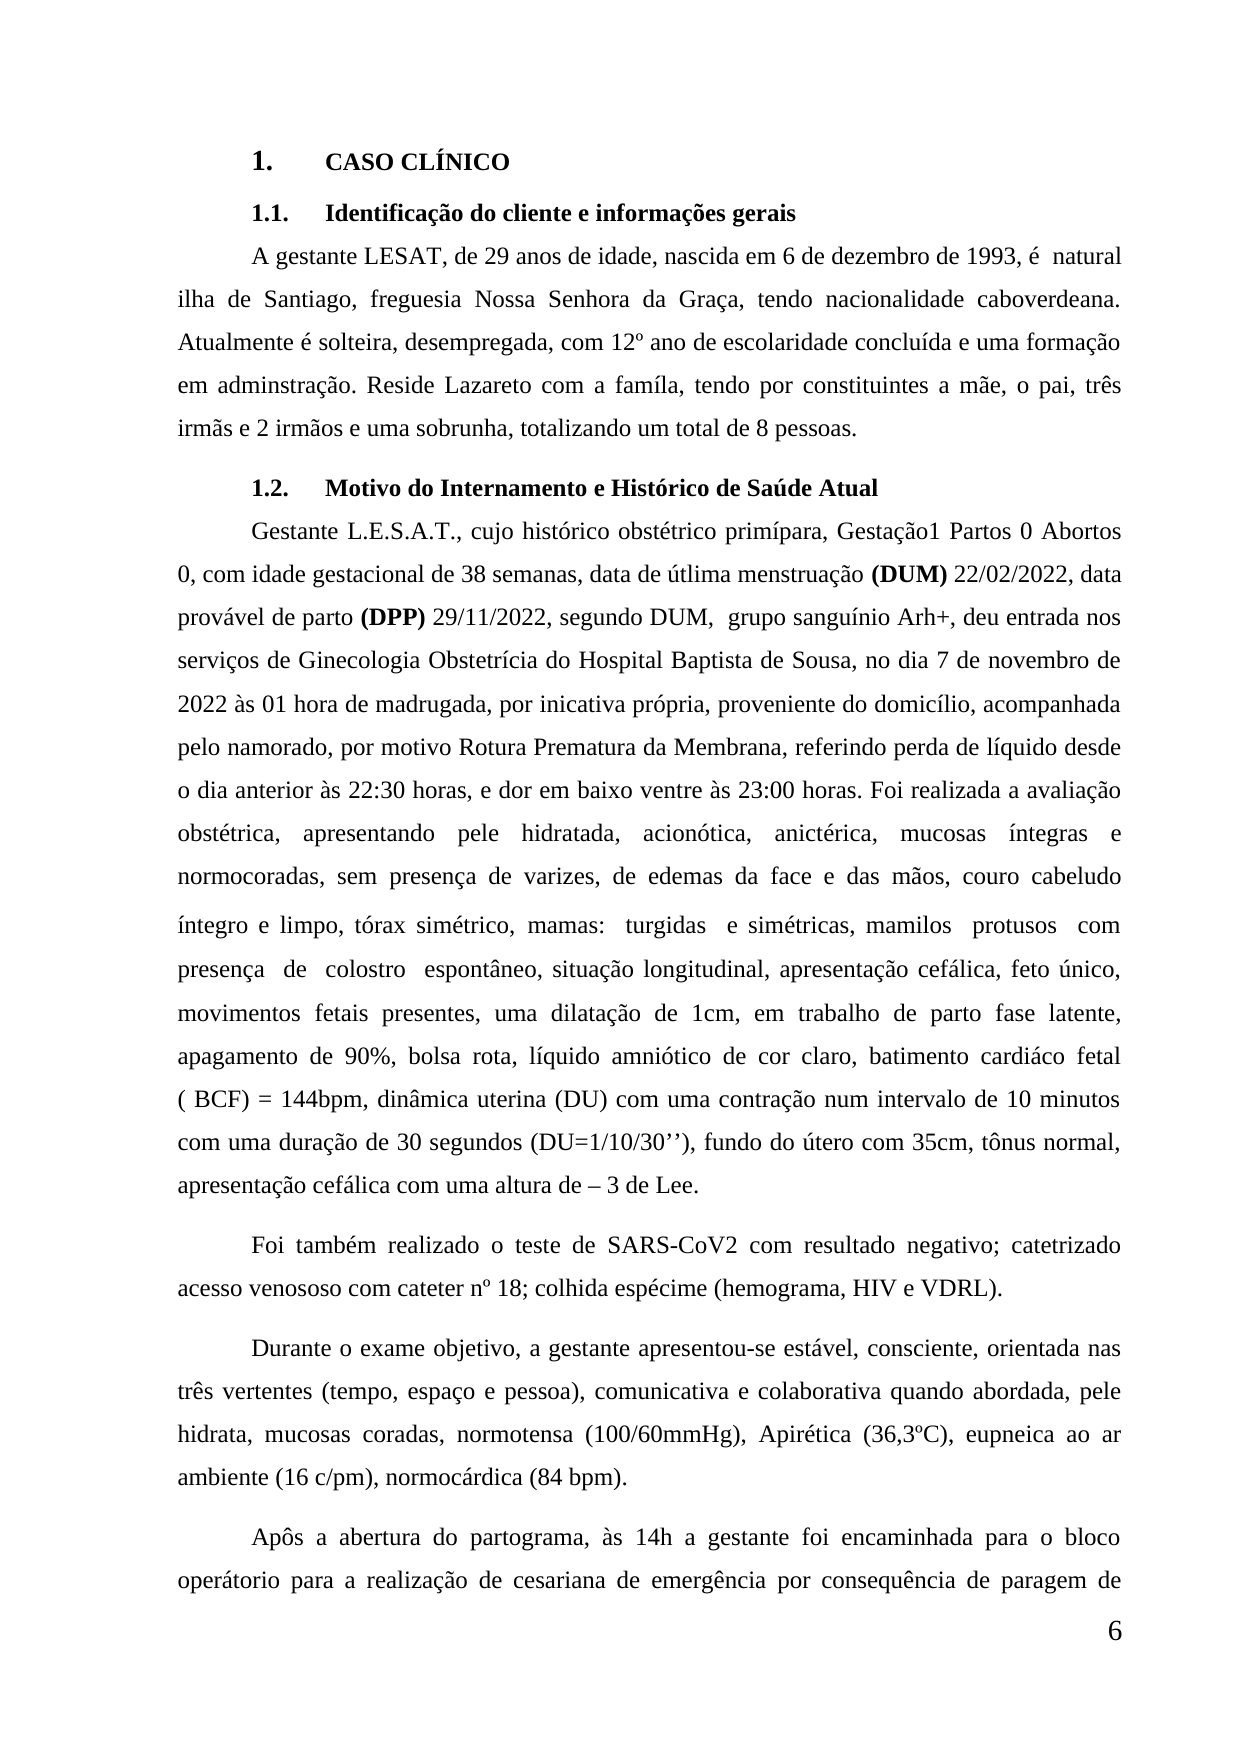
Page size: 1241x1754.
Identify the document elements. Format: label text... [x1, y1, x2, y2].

subtitle Motivo do Internamento e Histórico de Saúde Atual [177, 473, 1122, 502]
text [177, 1522, 1122, 1594]
text Gestante L.E.S.A.T., cujo histórico obstétrico primípara, Gestação1 Partos 0 Abortos 0, com idade gestacional de 38 semanas, data de útlima menstruação (DUM) 22/02/2022, data provável de parto (DPP) 29/11/2022, segundo DUM, grupo sanguínio Arh+, deu entrada nos serviços de Ginecologia Obstetrícia do Hospital Baptista de Sousa, no dia 7 de novembro de 2022 às 01 hora de madrugada, por inicativa própria, proveniente do domicílio, acompanhada pelo namorado, por motivo Rotura Prematura da Membrana, referindo perda de líquido desde o dia anterior às 22:30 horas, e dor em baixo ventre às 23:00 horas. Foi realizada a avaliação obstétrica, apresentando pele hidratada, acionótica, anictérica, mucosas íntegras e normocoradas, sem presença de varizes, de edemas da face e das mãos, couro cabeludo íntegro e limpo, tórax simétrico, mamas: turgidas e simétricas, mamilos protusos com presença de colostro espontâneo, situação longitudinal, apresentação cefálica, feto único, movimentos fetais presentes, uma dilatação de 1cm, em trabalho de parto fase latente, apagamento de 90%, bolsa rota, líquido amniótico de cor claro, batimento cardiáco fetal ( BCF) = 144bpm, dinâmica uterina (DU) com uma contração num intervalo de 10 minutos com uma duração de 30 segundos (DU=1/10/30’’), fundo do útero com 35cm, tônus normal, apresentação cefálica com uma altura de – 3 de Lee. [177, 516, 1122, 1199]
subtitle CASO CLÍNICO [177, 143, 1122, 177]
text Durante o exame objetivo, a gestante apresentou-se estável, consciente, orientada nas três vertentes (tempo, espaço e pessoa), comunicativa e colaborativa quando abordada, pele hidrata, mucosas coradas, normotensa (100/60mmHg), Apirética (36,3ºC), eupneica ao ar ambiente (16 c/pm), normocárdica (84 bpm). [177, 1333, 1122, 1491]
text Foi também realizado o teste de SARS-CoV2 com resultado negativo; catetrizado acesso venososo com cateter nº 18; colhida espécime (hemograma, HIV e VDRL). [177, 1230, 1122, 1302]
text A gestante LESAT, de 29 anos de idade, nascida em 6 de dezembro de 1993, é natural ilha de Santiago, freguesia Nossa Senhora da Graça, tendo nacionalidade caboverdeana. Atualmente é solteira, desempregada, com 12º ano de escolaridade concluída e uma formação em adminstração. Reside Lazareto com a famíla, tendo por constituintes a mãe, o pai, três irmãs e 2 irmãos e uma sobrunha, totalizando um total de 8 pessoas. [177, 241, 1122, 442]
subtitle Identificação do cliente e informações gerais [177, 198, 1122, 226]
